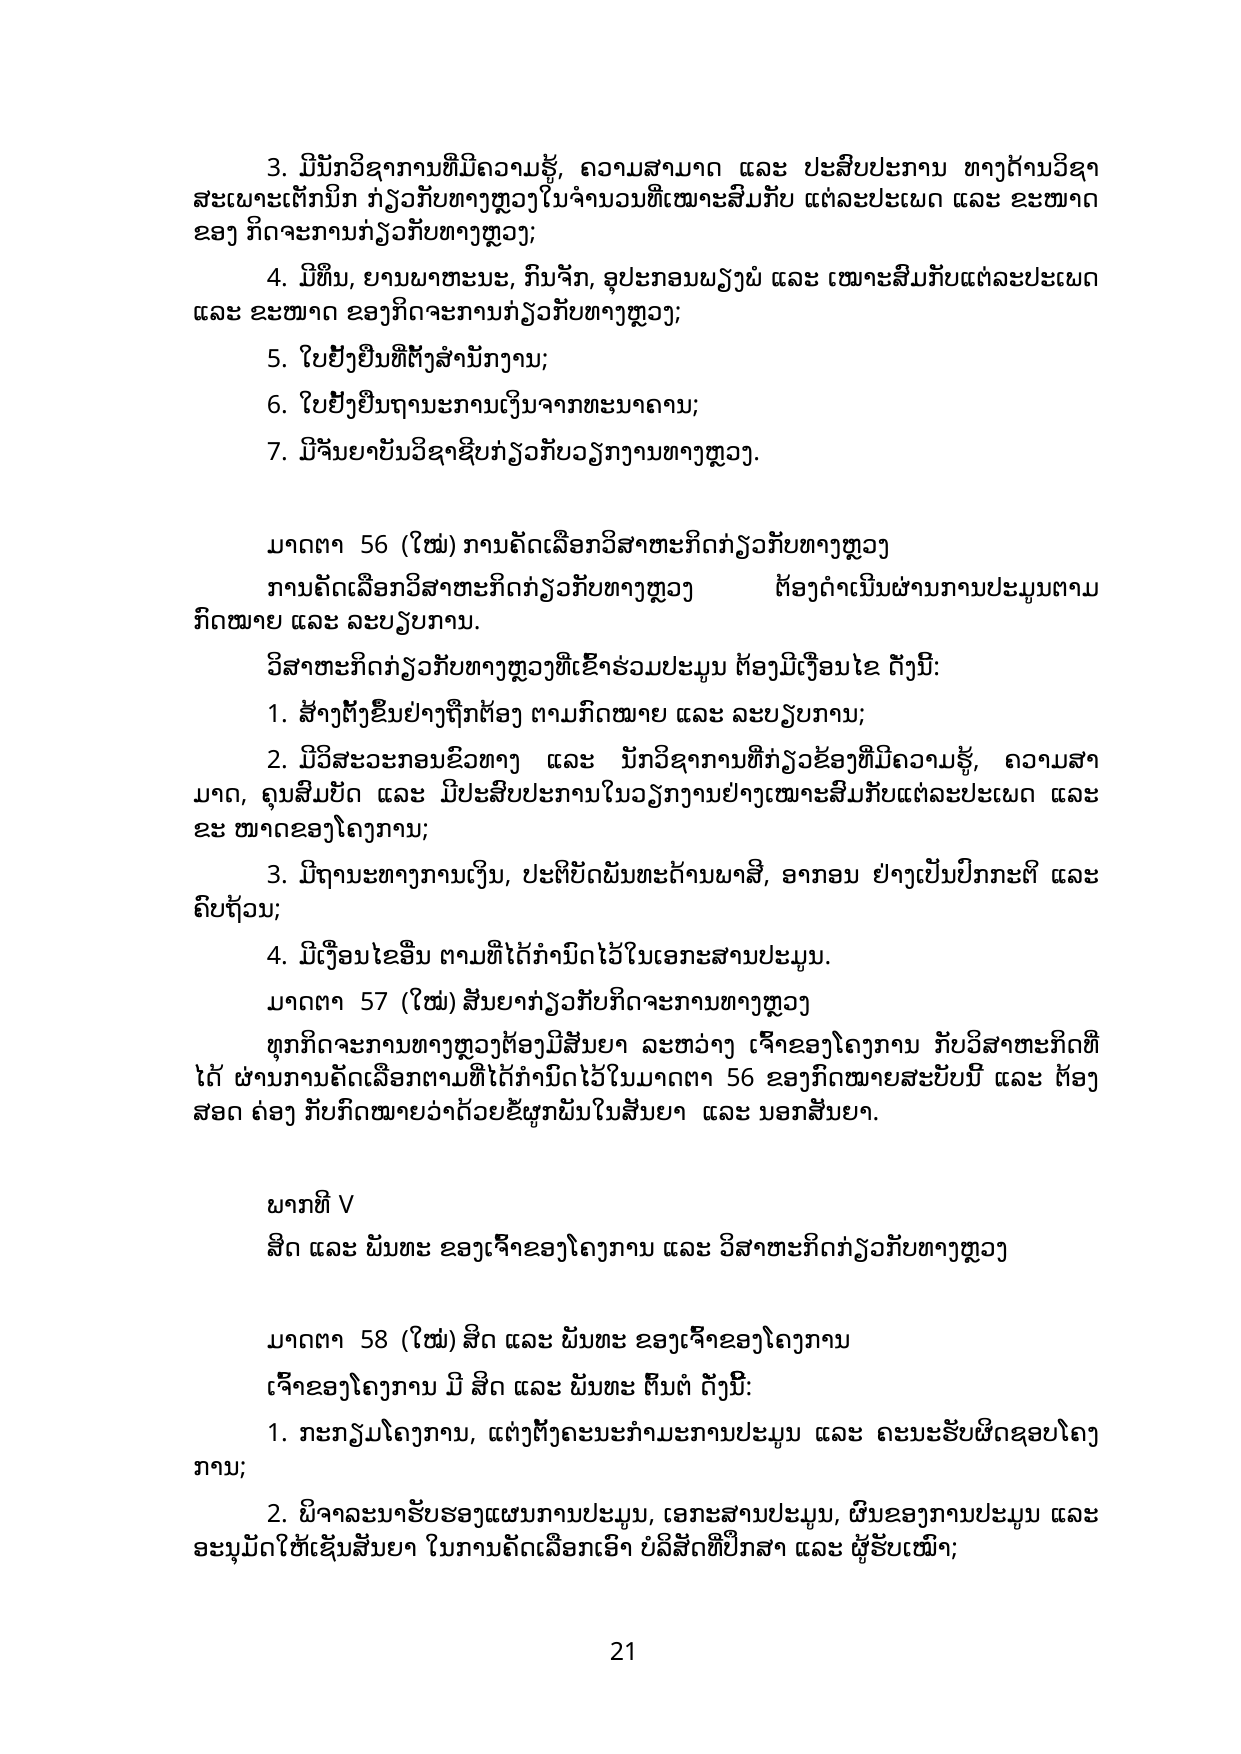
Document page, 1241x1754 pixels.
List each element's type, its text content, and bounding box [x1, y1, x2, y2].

text 4. ມີເງື່ອນໄຂອື່ນ ຕາມທີ່ໄດ້ກຳນົດໄວ້ໃນເອກະສານປະມູນ. [193, 937, 1099, 971]
text 4. ມີທຶນ, ຍານພາຫະນະ, ກົນຈັກ, ອຸປະກອນພຽງພໍ ແລະ ເໝາະສົມກັບແຕ່ລະປະເພດ ແລະ ຂະໜາດ ຂອງກິດຈະການກ່ຽວກັບທາງຫຼວງ; [193, 260, 1099, 328]
text 5. ໃບຢັ້ງຢືນທີ່ຕັ້ງສຳນັກງານ; [193, 340, 1099, 374]
text 2. ພິຈາລະນາຮັບຮອງແຜນການປະມູນ, ເອກະສານປະມູນ, ຜົນຂອງການປະມູນ ແລະ ອະນຸມັດໃຫ້ເຊັນສັນຍາ ໃນການຄັດເລືອກເອົາ ບໍລິສັດທີ່ປຶກສາ ແລະ ຜູ້ຮັບເໝົາ; [193, 1495, 1099, 1563]
text ພາກທີ V [193, 1187, 1099, 1221]
text ການຄັດເລືອກວິສາຫະກິດກ່ຽວກັບທາງຫຼວງ ຕ້ອງດຳເນີນຜ່ານການປະມູນຕາມກົດໝາຍ ແລະ ລະບຽບການ. [193, 573, 1099, 636]
text 1. ສ້າງຕັ້ງຂຶ້ນຢ່າງຖືກຕ້ອງ ຕາມກົດໝາຍ ແລະ ລະບຽບການ; [193, 696, 1099, 729]
text 3. ມີນັກວິຊາການທີ່ມີຄວາມຮູ້, ຄວາມສາມາດ ແລະ ປະສົບປະການ ທາງດ້ານວິຊາ ສະເພາະເຕັກນິກ ກ່ຽວກັບທາງຫຼວງໃນຈຳນວນທີ່ເໝາະສົມກັບ ແຕ່ລະປະເພດ ແລະ ຂະໜາດຂອງ ກິດຈະການກ່ຽວກັບທາງຫຼວງ; [193, 150, 1099, 247]
text 3. ມີຖານະທາງການເງິນ, ປະຕິບັດພັນທະດ້ານພາສີ, ອາກອນ ຢ່າງເປັນປົກກະຕິ ແລະ ຄົບຖ້ວນ; [193, 857, 1099, 925]
text ມາດຕາ 57 (ໃໝ່) ສັນຍາກ່ຽວກັບກິດຈະການທາງຫຼວງ [193, 984, 1099, 1018]
text ເຈົ້າຂອງໂຄງການ ມີ ສິດ ແລະ ພັນທະ ຕົ້ນຕໍ ດັ່ງນີ້ີ້: [193, 1368, 1099, 1402]
text 1. ກະກຽມໂຄງການ, ແຕ່ງຕັ້ງຄະນະກຳມະການປະມູນ ແລະ ຄະນະຮັບຜິດຊອບໂຄງ ການ; [193, 1415, 1099, 1483]
text ສິດ ແລະ ພັນທະ ຂອງເຈົ້າຂອງໂຄງການ ແລະ ວິສາຫະກິດກ່ຽວກັບທາງຫຼວງ [193, 1233, 1099, 1263]
text ມາດຕາ 58 (ໃໝ່່) ສິດ ແລະ ພັນທະ ຂອງເຈົ້າຂອງໂຄງການ [193, 1322, 1099, 1356]
text 6. ໃບຢັ້ງຢືນຖານະການເງິນຈາກທະນາຄານ; [193, 387, 1099, 421]
text ທຸກກິດຈະການທາງຫຼວງຕ້ອງມີສັນຍາ ລະຫວ່າງ ເຈົ້າຂອງໂຄງການ ກັບວິສາຫະກິດທີ່ໄດ້ ຜ່ານການຄັດເລືອກຕາມທີ່ໄດ້ກຳນົດໄວ້ໃນມາດຕາ 56 ຂອງກົດໝາຍສະບັບນີ້ ແລະ ຕ້ອງສອດ ຄ່ອງ ກັບກົດໝາຍວ່າດ້ວຍຂໍ້ຜູກພັນໃນສັນຍາ ແລະ ນອກສັນຍາ. [193, 1031, 1099, 1128]
text ວິສາຫະກິດກ່ຽວກັບທາງຫຼວງທີ່ເຂົ້າຮ່ວມປະມູນ ຕ້ອງມີເງື່ອນໄຂ ດັ່ງນີ້: [193, 649, 1099, 683]
text ມາດຕາ 56 (ໃໝ່) ການຄັດເລືອກວິສາຫະກິດກ່ຽວກັບທາງຫຼວງ [193, 527, 1099, 561]
text 7. ມີຈັນຍາບັນວິຊາຊີບກ່ຽວກັບວຽກງານທາງຫຼວງ. [193, 433, 1099, 468]
text 2. ມີວິສະວະກອນຂົວທາງ ແລະ ນັກວິຊາການທີ່ກ່ຽວຂ້ອງທີ່ມີຄວາມຮູ້, ຄວາມສາ ມາດ, ຄຸນສົມບັດ ແລະ ມີປະສົບປະການໃນວຽກງານຢ່າງເໝາະສົມກັບແຕ່ລະປະເພດ ແລະ ຂະ ໜາດຂອງໂຄງການ; [193, 742, 1099, 844]
